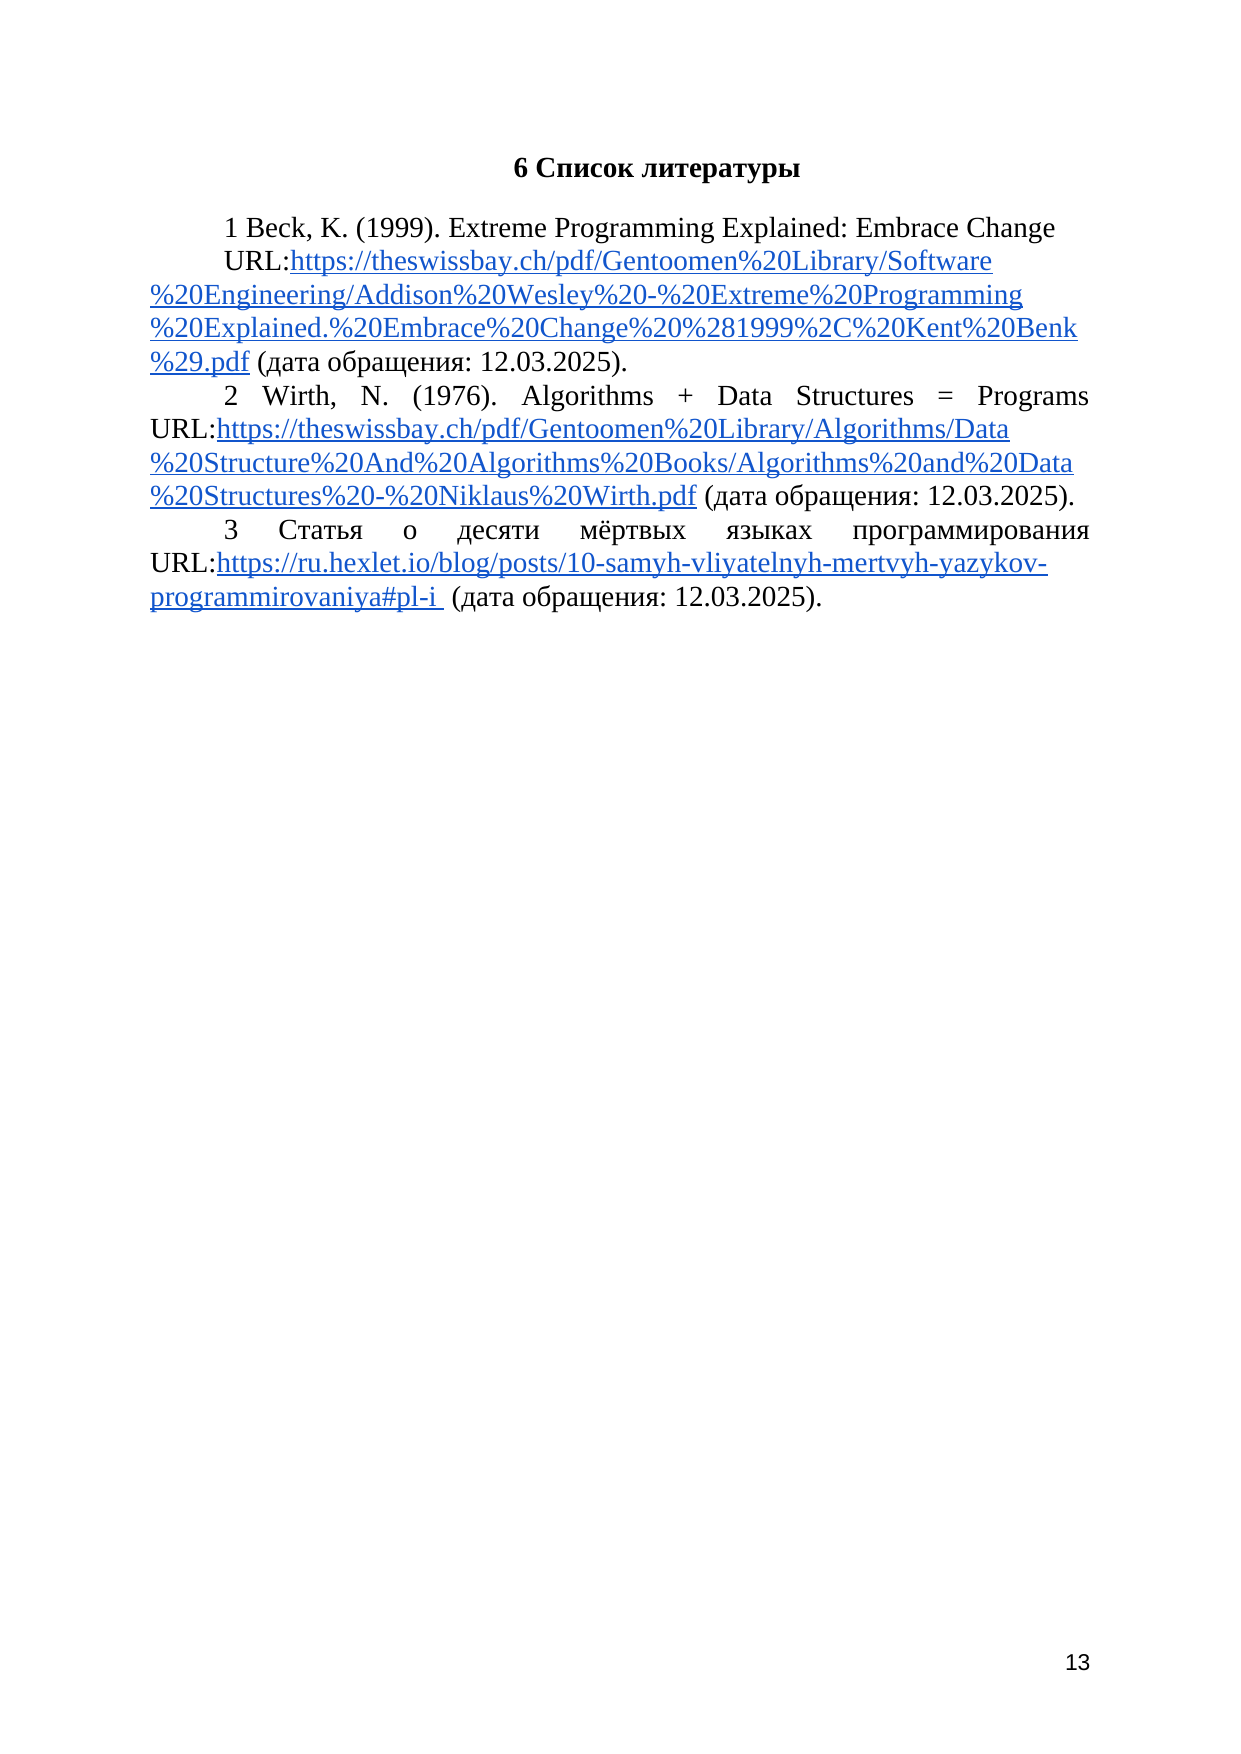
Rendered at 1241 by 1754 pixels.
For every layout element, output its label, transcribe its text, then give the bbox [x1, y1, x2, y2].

text URL:https://theswissbay.ch/pdf/Gentoomen%20Library/Software%20Engineering/Addison%20Wesley%20-%20Extreme%20Programming%20Explained.%20Embrace%20Change%20%281999%2C%20Kent%20Benk%29.pdf (дата обращения: 12.03.2025). [150, 243, 1090, 378]
text 2 Wirth, N. (1976). Algorithms + Data Structures = Programs URL:https://theswissbay.ch/pdf/Gentoomen%20Library/Algorithms/Data%20Structure%20And%20Algorithms%20Books/Algorithms%20and%20Data%20Structures%20-%20Niklaus%20Wirth.pdf (дата обращения: 12.03.2025). [150, 378, 1090, 512]
subtitle 6 Список литературы [150, 150, 1090, 183]
text 3 Статья о десяти мёртвых языках программирования URL:https://ru.hexlet.io/blog/posts/10-samyh-vliyatelnyh-mertvyh-yazykov-programmirovaniya#pl-i (дата обращения: 12.03.2025). [150, 512, 1090, 612]
text 1 Beck, K. (1999). Extreme Programming Explained: Embrace Change [150, 210, 1090, 243]
